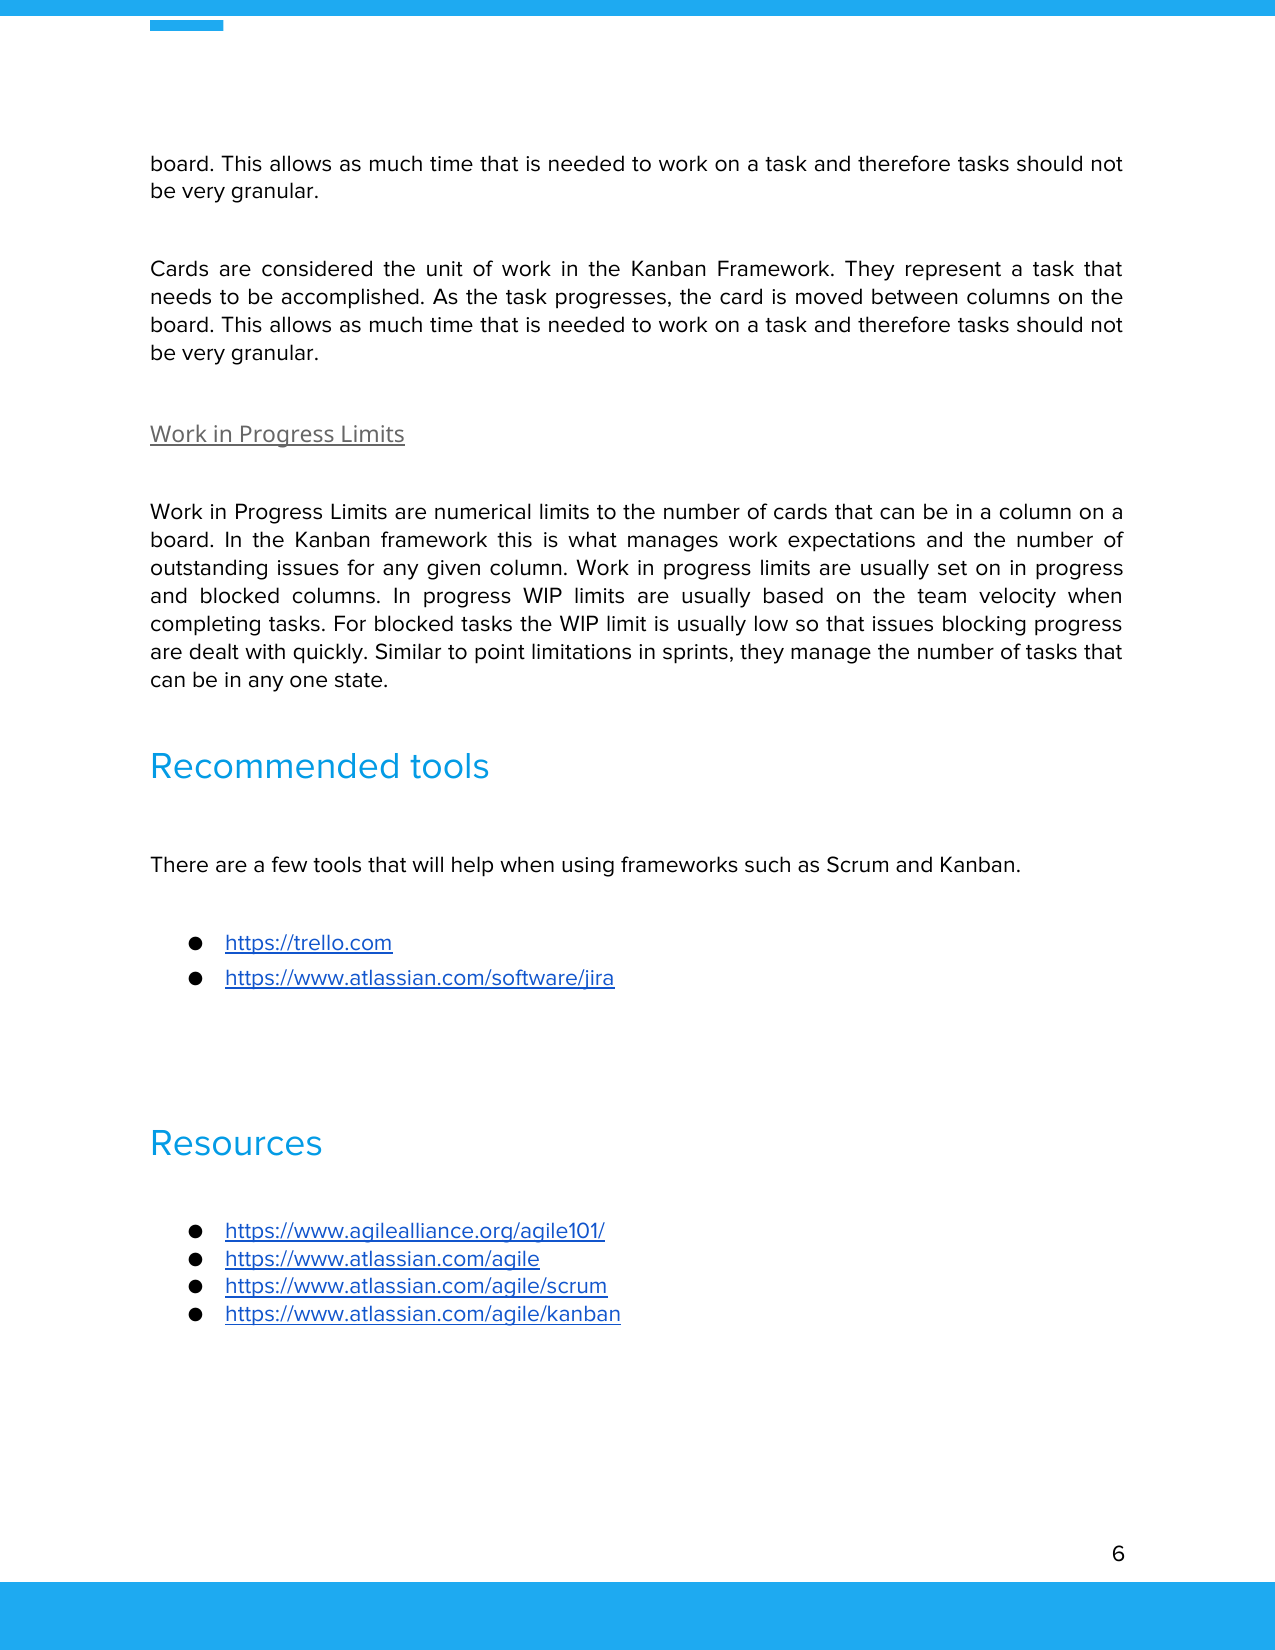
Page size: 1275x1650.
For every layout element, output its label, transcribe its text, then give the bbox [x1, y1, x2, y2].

list https://www.agilealliance.org/agile101/ [187, 1217, 1125, 1245]
list https://trello.com [187, 929, 1125, 957]
list https://www.atlassian.com/agile [187, 1245, 1125, 1273]
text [150, 150, 1125, 206]
text Work in Progress Limits are numerical limits to the number of cards that can be in a column on a board. In the Kanban framework this is what manages work expectations and the number of outstanding issues for any given column. Work in progress limits are usually set on in progress and blocked columns. In progress WIP limits are usually based on the team velocity when completing tasks. For blocked tasks the WIP limit is usually low so that issues blocking progress are dealt with quickly. Similar to point limitations in sprints, they manage the number of tasks that can be in any one state. [150, 499, 1125, 694]
list https://www.atlassian.com/software/jira [187, 964, 1125, 992]
subtitle Work in Progress Limits [150, 417, 1125, 449]
picture [0, 0, 1275, 16]
text There are a few tools that will help when using frameworks such as Scrum and Kanban. [150, 851, 1125, 879]
subtitle Resources [150, 1121, 1125, 1167]
subtitle Recommended tools [150, 744, 1125, 790]
picture [150, 20, 224, 31]
list https://www.atlassian.com/agile/kanban [187, 1301, 1125, 1329]
list https://www.atlassian.com/agile/scrum [187, 1273, 1125, 1301]
picture [0, 1582, 1275, 1650]
